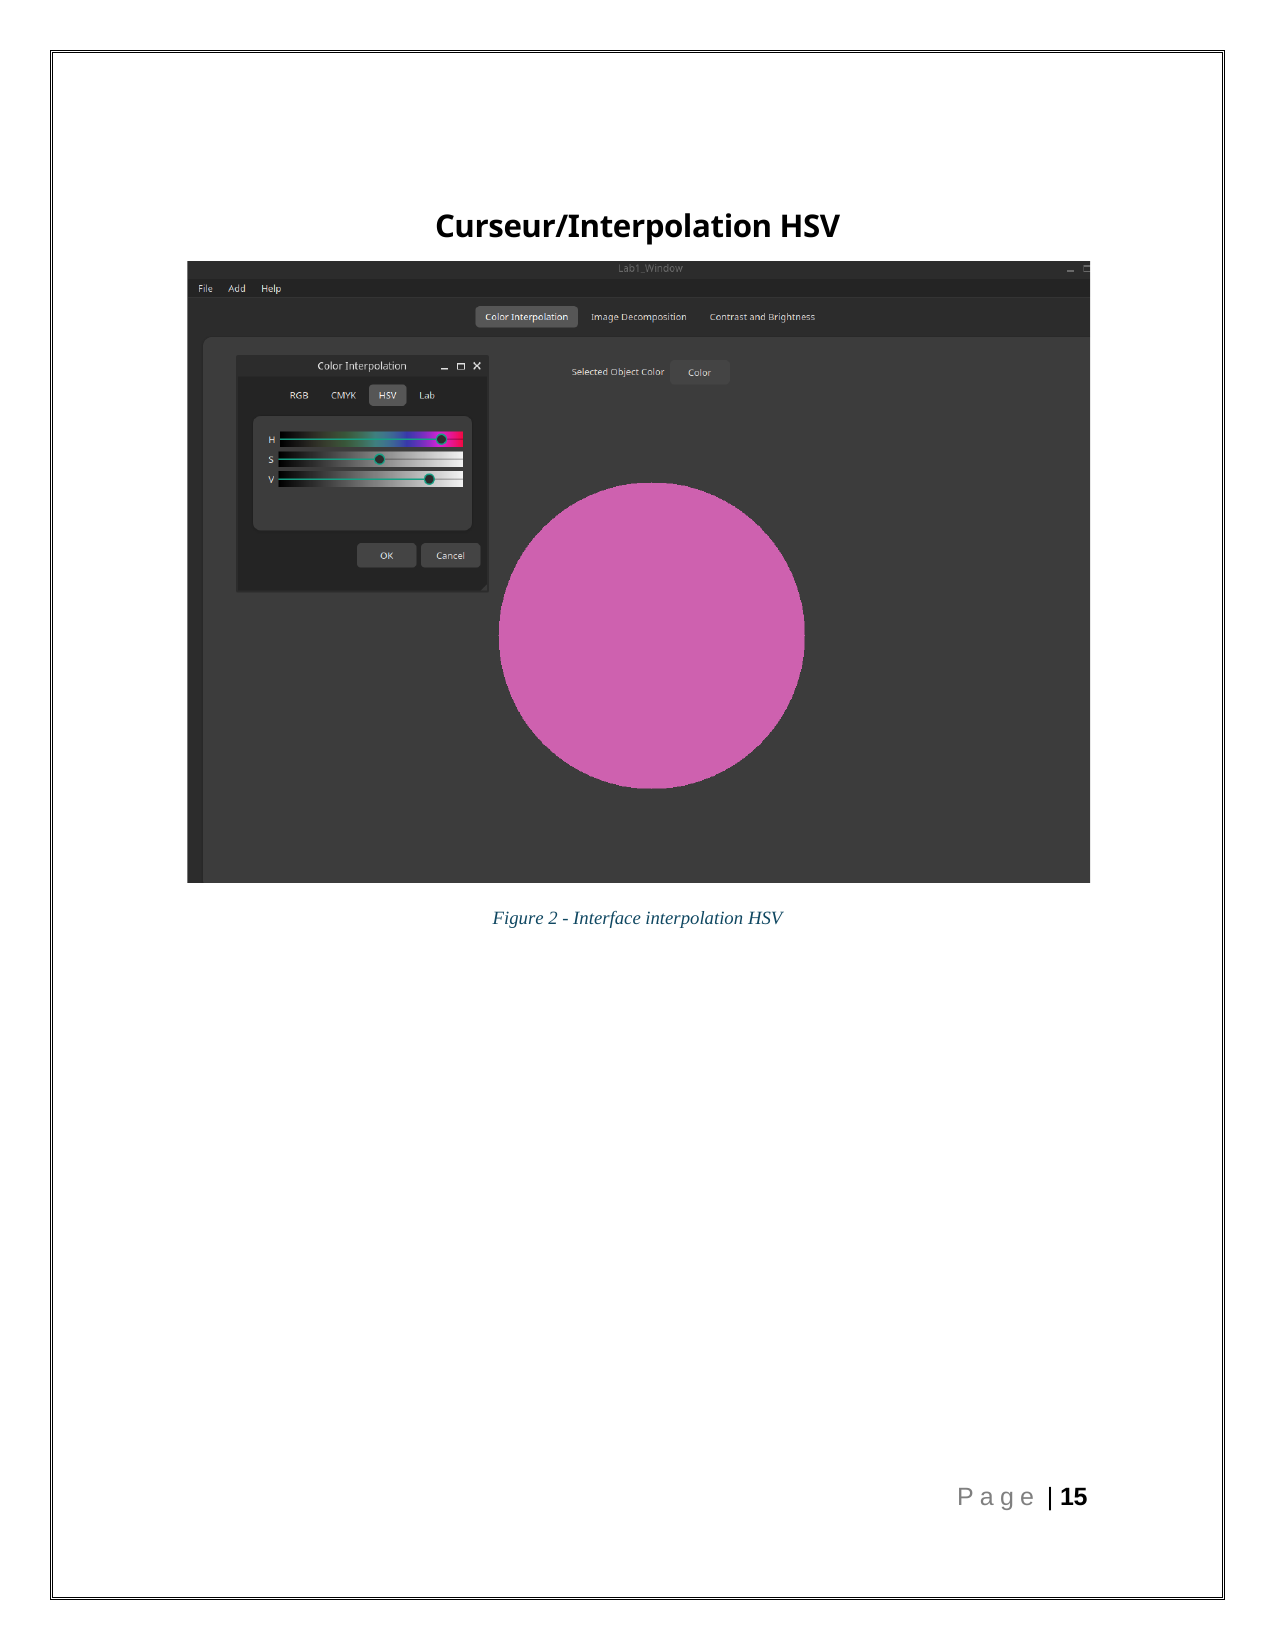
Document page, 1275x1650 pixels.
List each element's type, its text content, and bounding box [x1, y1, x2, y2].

text Figure 2 - Interface interpolation HSV [187, 906, 1088, 929]
picture [187, 261, 1091, 883]
subtitle Curseur/Interpolation HSV [187, 204, 1088, 246]
